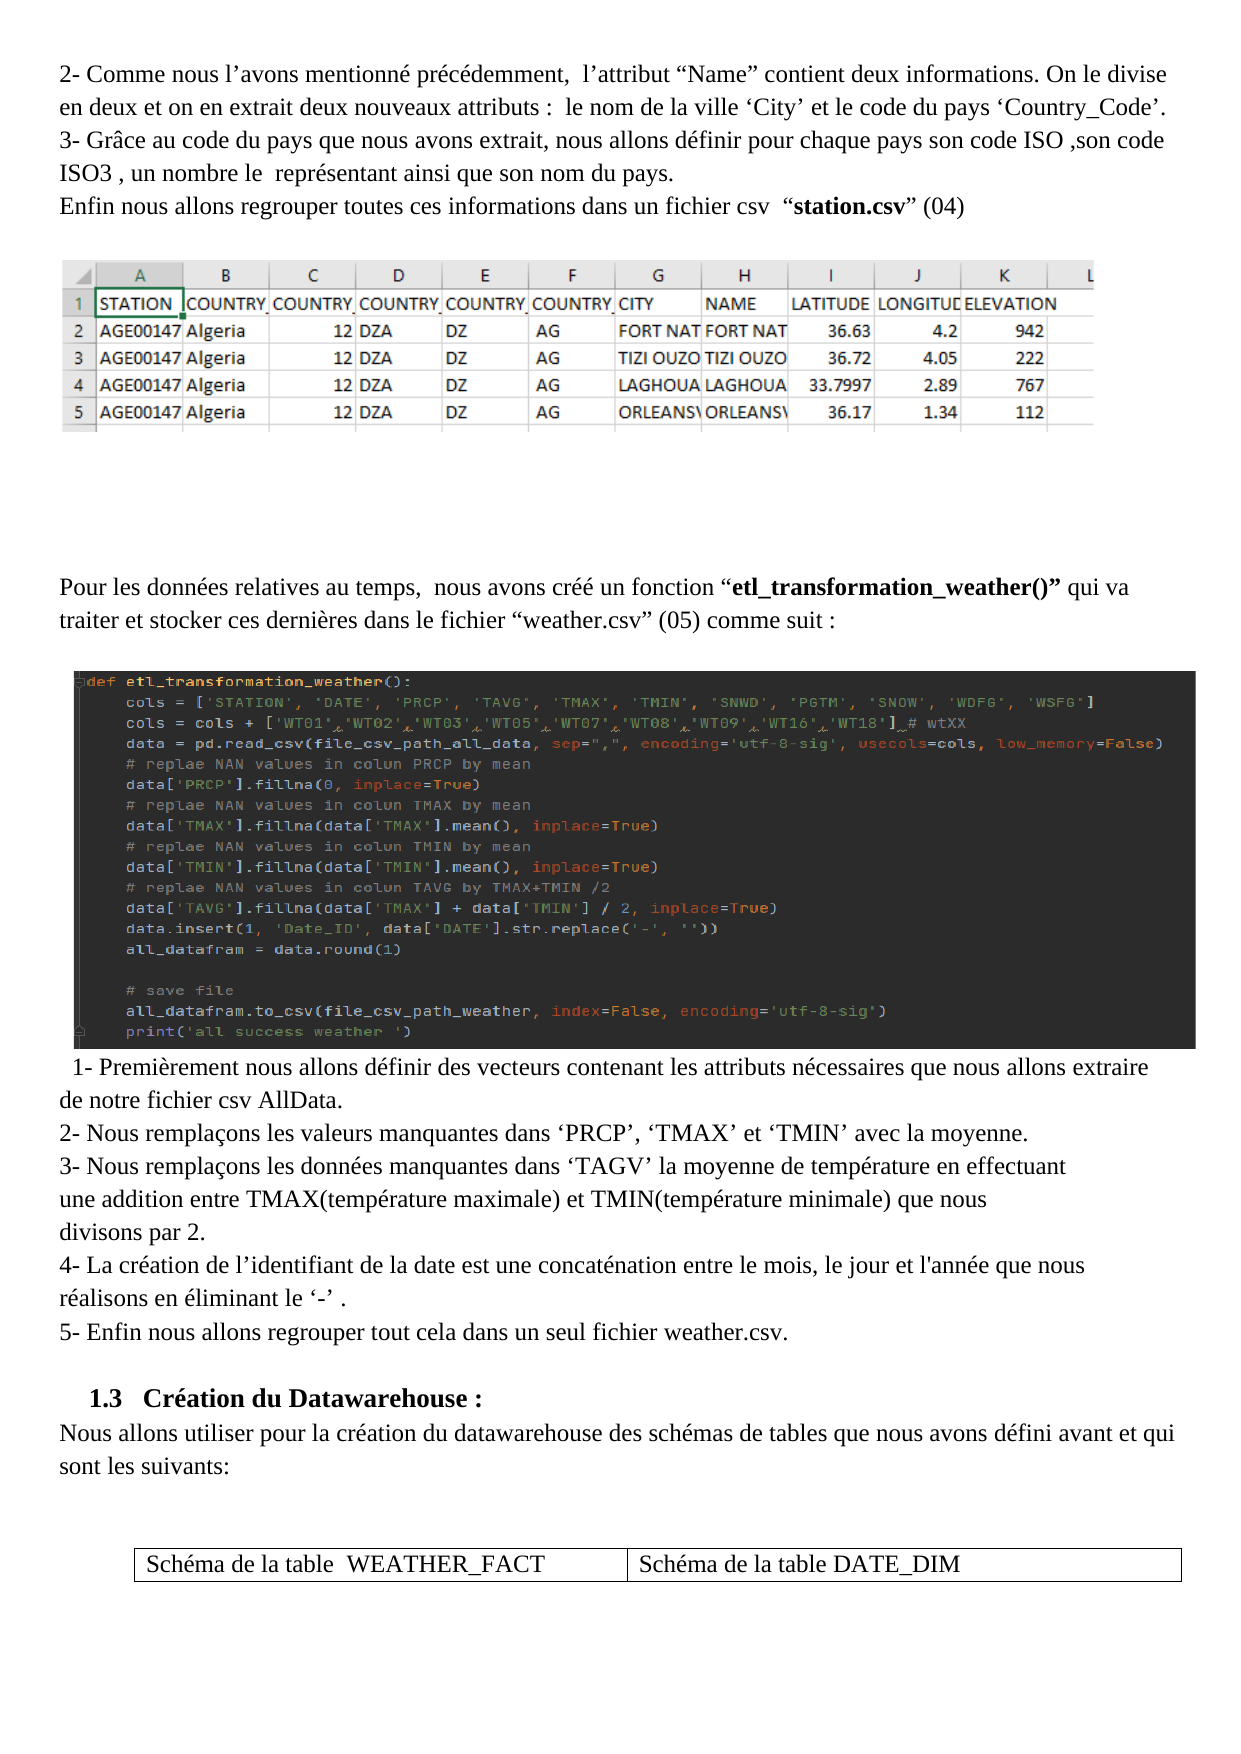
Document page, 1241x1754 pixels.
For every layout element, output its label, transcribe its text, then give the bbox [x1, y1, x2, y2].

text Nous allons utiliser pour la création du datawarehouse des schémas de tables que nous avons défini avant et qui sont les suivants: [59, 1418, 1181, 1480]
text 3- Nous remplaçons les données manquantes dans ‘TAGV’ la moyenne de température en effectuant [59, 1151, 1181, 1180]
text 3- Grâce au code du pays que nous avons extrait, nous allons définir pour chaque pays son code ISO ,son code ISO3 , un nombre le représentant ainsi que son nom du pays. [59, 125, 1181, 187]
text une addition entre TMAX(température maximale) et TMIN(température minimale) que nous [59, 1184, 1181, 1213]
picture [62, 260, 1094, 432]
text 1.3 Création du Datawarehouse : [88, 1383, 1181, 1414]
text 2- Nous remplaçons les valeurs manquantes dans ‘PRCP’, ‘TMAX’ et ‘TMIN’ avec la moyenne. [59, 1118, 1181, 1147]
text 2- Comme nous l’avons mentionné précédemment, l’attribut “Name” contient deux informations. On le divise en deux et on en extrait deux nouveaux attributs : le nom de la ville ‘City’ et le code du pays ‘Country_Code’. [59, 59, 1181, 121]
text 4- La création de l’identifiant de la date est une concaténation entre le mois, le jour et l'année que nous [59, 1251, 1181, 1279]
text 1- Premièrement nous allons définir des vecteurs contenant les attributs nécessaires que nous allons extraire de notre fichier csv AllData. [59, 1052, 1181, 1114]
picture [73, 671, 1196, 1049]
table_header Schéma de la table DATE_DIM [628, 1549, 1181, 1581]
text divisons par 2. [59, 1217, 1181, 1246]
table_header Schéma de la table WEATHER_FACT [135, 1549, 627, 1581]
text Pour les données relatives au temps, nous avons créé un fonction “etl_transformation_weather()” qui va traiter et stocker ces dernières dans le fichier “weather.csv” (05) comme suit : [59, 572, 1181, 634]
text réalisons en éliminant le ‘-’ . [59, 1283, 1181, 1312]
text Enfin nous allons regrouper toutes ces informations dans un fichier csv “station.csv” (04) [59, 191, 1181, 220]
text 5- Enfin nous allons regrouper tout cela dans un seul fichier weather.csv. [59, 1317, 1181, 1345]
